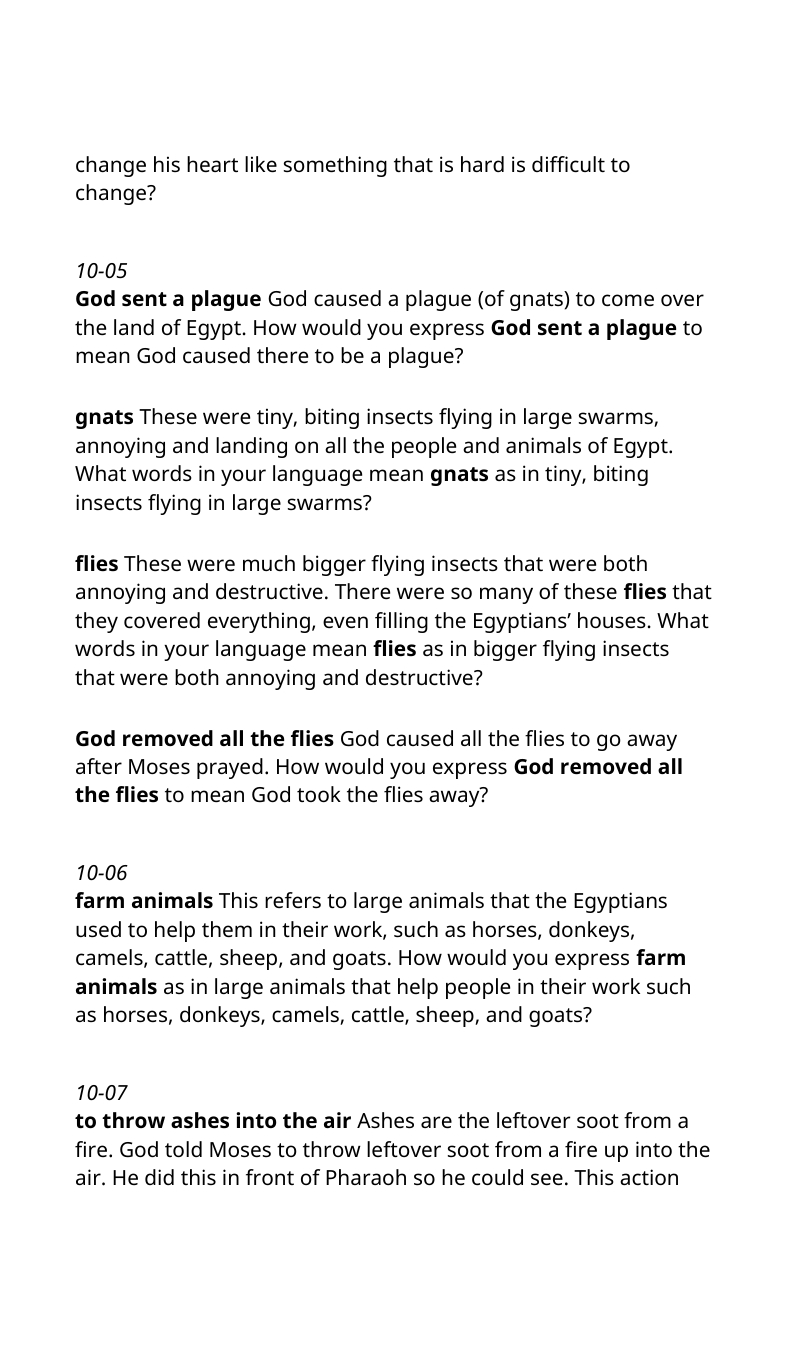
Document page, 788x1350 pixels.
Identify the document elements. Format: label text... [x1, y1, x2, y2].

subtitle 10-06 [75, 830, 712, 887]
text God removed all the flies God caused all the flies to go away after Moses prayed. How would you express God removed all the flies to mean God took the flies away? [75, 695, 712, 809]
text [75, 150, 712, 207]
text gnats These were tiny, biting insects flying in large swarms, annoying and landing on all the people and animals of Egypt. What words in your language mean gnats as in tiny, biting insects flying in large swarms? [75, 374, 712, 516]
subtitle 10-07 [75, 1050, 712, 1107]
text God sent a plague God caused a plague (of gnats) to come over the land of Egypt. How would you express God sent a plague to mean God caused there to be a plague? [75, 284, 712, 370]
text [75, 1107, 712, 1192]
text flies These were much bigger flying insects that were both annoying and destructive. There were so many of these flies that they covered everything, even filling the Egyptians’ houses. What words in your language mean flies as in bigger flying insects that were both annoying and destructive? [75, 520, 712, 691]
subtitle 10-05 [75, 228, 712, 284]
